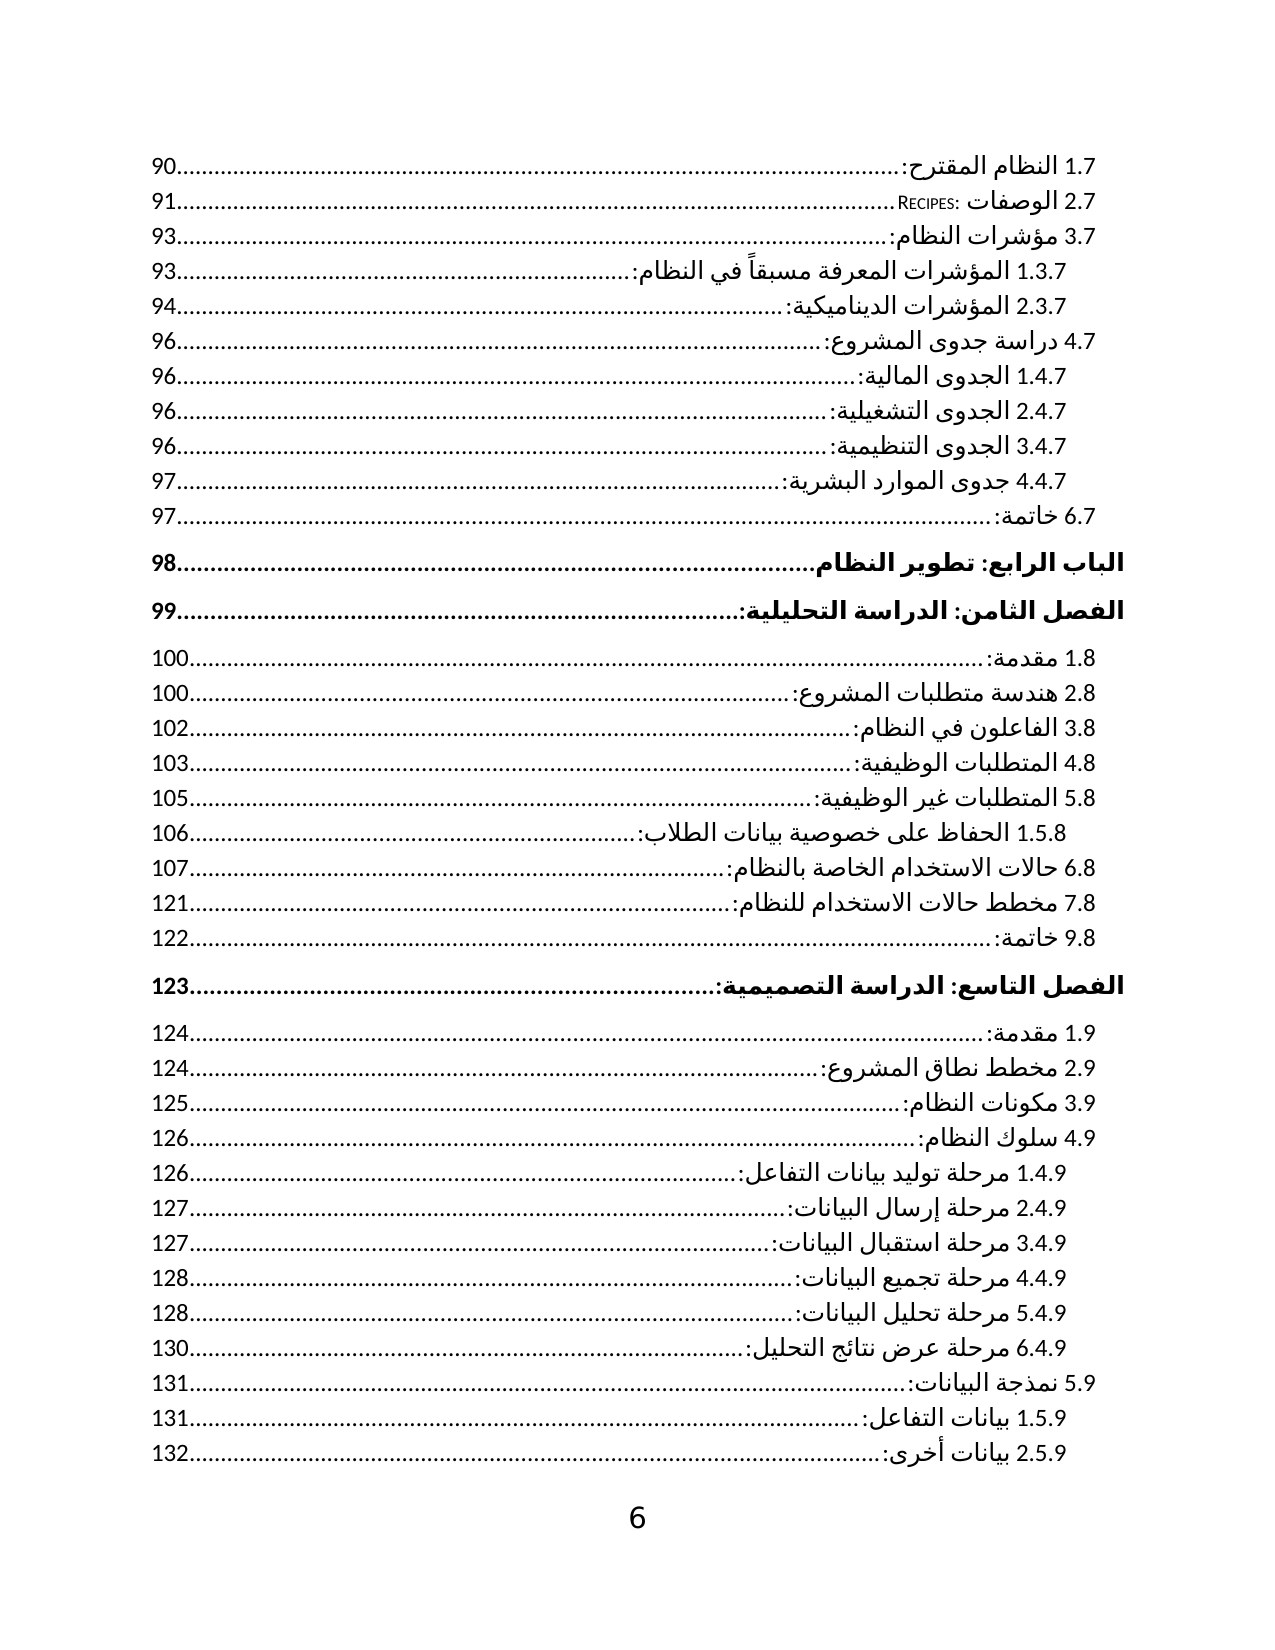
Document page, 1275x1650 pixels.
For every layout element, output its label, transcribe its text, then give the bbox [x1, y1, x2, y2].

text 4.8 المتطلبات الوظيفية: 103 [150, 747, 1096, 778]
text 3.4.9 مرحلة استقبال البيانات: 127 [150, 1227, 1067, 1258]
text 2.9 مخطط نطاق المشروع: 124 [150, 1052, 1096, 1083]
text 1.9 مقدمة: 124 [150, 1017, 1096, 1048]
text 6.8 حالات الاستخدام الخاصة بالنظام: 107 [150, 852, 1096, 883]
text 6.7 خاتمة: 97 [150, 500, 1096, 531]
text 2.4.9 مرحلة إرسال البيانات: 127 [150, 1192, 1067, 1223]
text 5.4.9 مرحلة تحليل البيانات: 128 [150, 1297, 1067, 1328]
text 1.7 النظام المقترح: 90 [150, 150, 1096, 181]
text 1.8 مقدمة: 100 [150, 642, 1096, 673]
text 1.3.7 المؤشرات المعرفة مسبقاً في النظام: 93 [150, 255, 1067, 286]
text 3.8 الفاعلون في النظام: 102 [150, 712, 1096, 743]
text 9.8 خاتمة: 122 [150, 922, 1096, 953]
text 4.4.7 جدوى الموارد البشرية: 97 [150, 465, 1067, 496]
text 4.7 دراسة جدوى المشروع: 96 [150, 325, 1096, 356]
text 4.4.9 مرحلة تجميع البيانات: 128 [150, 1262, 1067, 1293]
text 1.5.9 بيانات التفاعل: 131 [150, 1402, 1067, 1433]
text 3.7 مؤشرات النظام: 93 [150, 220, 1096, 251]
text 5.9 نمذجة البيانات: 131 [150, 1367, 1096, 1398]
text 6.4.9 مرحلة عرض نتائج التحليل: 130 [150, 1332, 1067, 1363]
text 2.8 هندسة متطلبات المشروع: 100 [150, 677, 1096, 708]
text 2.7 الوصفات Recipes: 91 [150, 185, 1096, 216]
text 7.8 مخطط حالات الاستخدام للنظام: 121 [150, 887, 1096, 918]
text 1.4.9 مرحلة توليد بيانات التفاعل: 126 [150, 1157, 1067, 1188]
text 1.5.8 الحفاظ على خصوصية بيانات الطلاب: 106 [150, 817, 1067, 848]
text 5.8 المتطلبات غير الوظيفية: 105 [150, 782, 1096, 813]
text 3.4.7 الجدوى التنظيمية: 96 [150, 430, 1067, 461]
text 3.9 مكونات النظام: 125 [150, 1087, 1096, 1118]
text 2.3.7 المؤشرات الديناميكية: 94 [150, 290, 1067, 321]
text 1.4.7 الجدوى المالية: 96 [150, 360, 1067, 391]
text الفصل الثامن: الدراسة التحليلية: 99 [150, 595, 1125, 626]
text 2.5.9 بيانات أخرى: 132 [150, 1437, 1067, 1468]
text الفصل التاسع: الدراسة التصميمية: 123 [150, 970, 1125, 1001]
text 4.9 سلوك النظام: 126 [150, 1122, 1096, 1153]
text 2.4.7 الجدوى التشغيلية: 96 [150, 395, 1067, 426]
text الباب الرابع: تطوير النظام. 98 [150, 547, 1125, 578]
